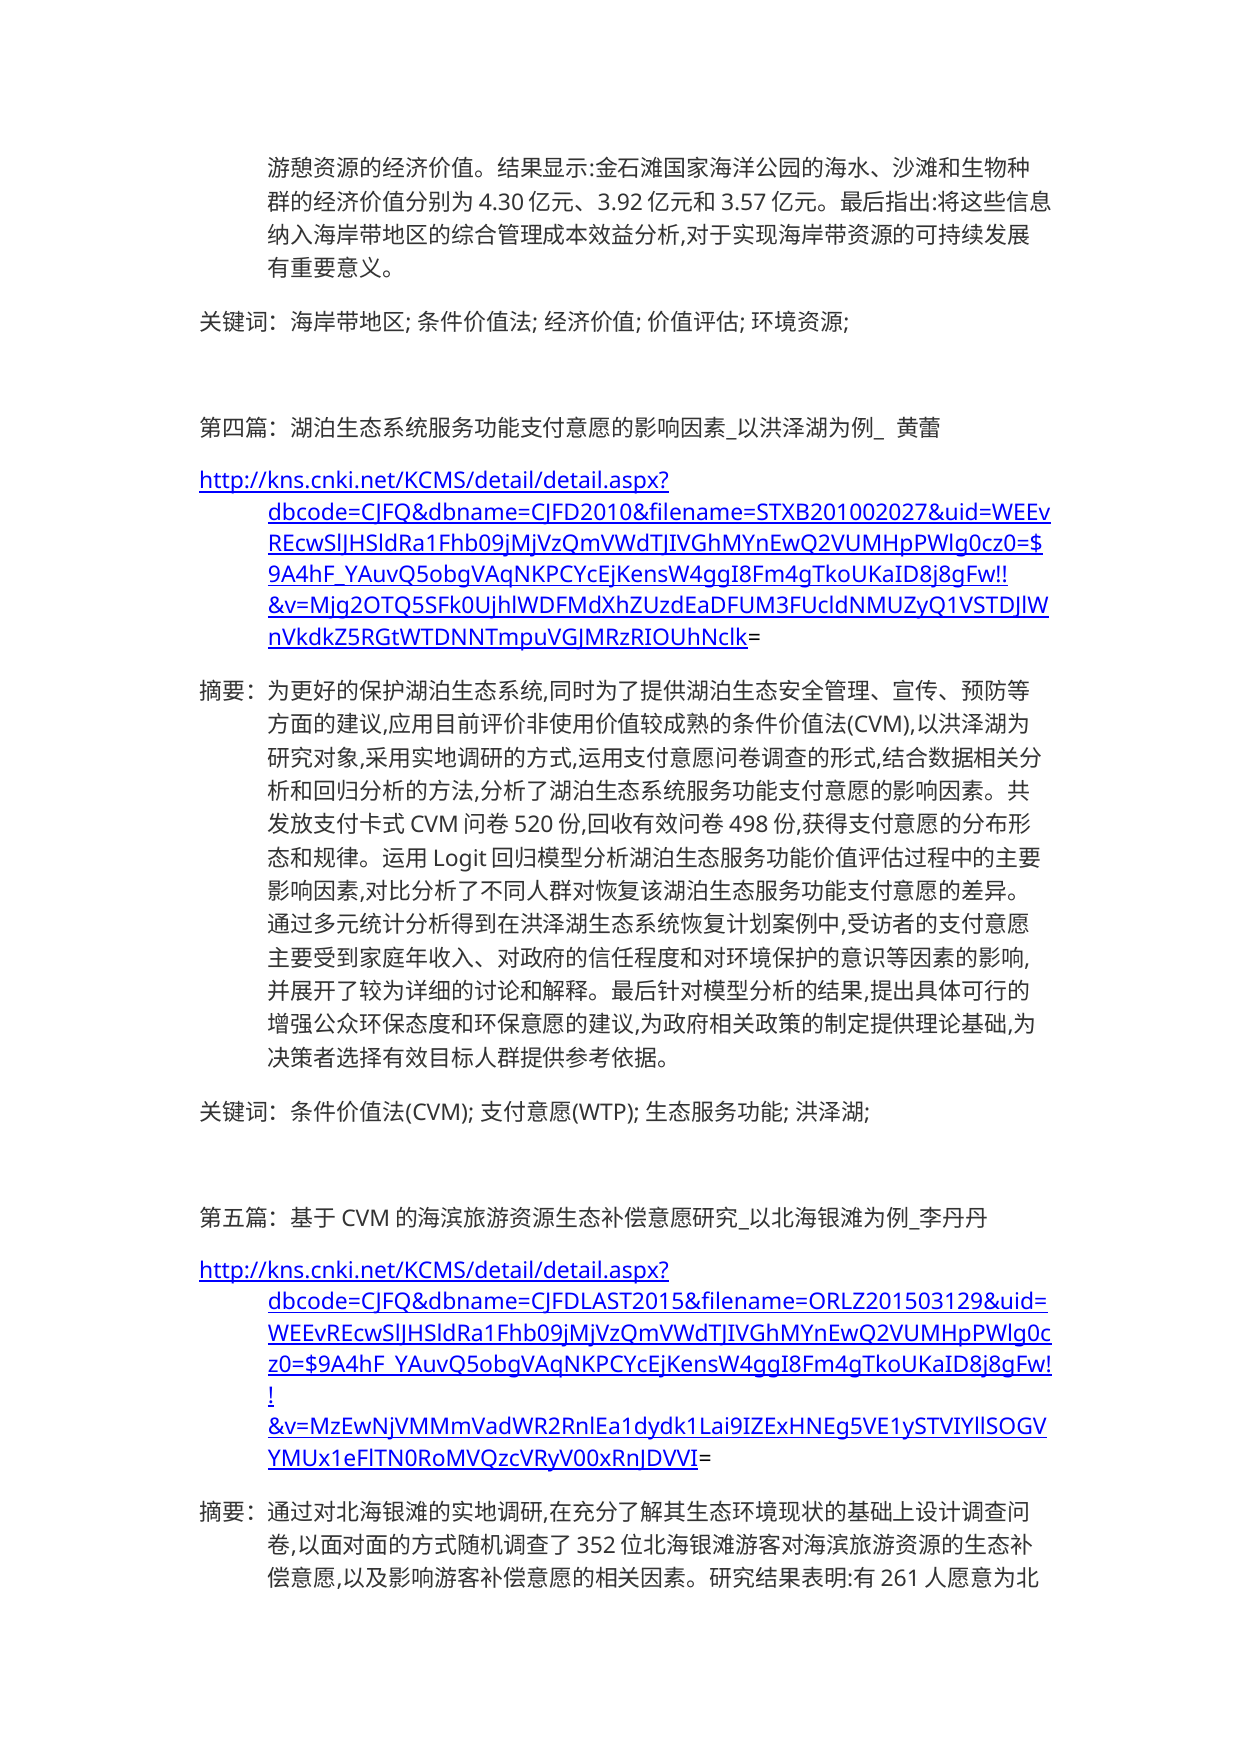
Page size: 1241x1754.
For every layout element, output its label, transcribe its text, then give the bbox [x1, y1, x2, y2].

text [199, 150, 1053, 283]
text 关键词：海岸带地区; 条件价值法; 经济价值; 价值评估; 环境资源; [199, 304, 1053, 337]
text 关键词：条件价值法(CVM); 支付意愿(WTP); 生态服务功能; 洪泽湖; [199, 1093, 1053, 1127]
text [199, 1493, 1053, 1593]
text http://kns.cnki.net/KCMS/detail/detail.aspx?dbcode=CJFQ&dbname=CJFDLAST2015&filename=ORLZ201503129&uid=WEEvREcwSlJHSldRa1Fhb09jMjVzQmVWdTJIVGhMYnEwQ2VUMHpPWlg0cz0=$9A4hF_YAuvQ5obgVAqNKPCYcEjKensW4ggI8Fm4gTkoUKaID8j8gFw!!&v=MzEwNjVMMmVadWR2RnlEa1dydk1Lai9IZExHNEg5VE1ySTVIYllSOGVYMUx1eFlTN0RoMVQzcVRyV00xRnJDVVI= [199, 1254, 1053, 1473]
text 第五篇：基于CVM的海滨旅游资源生态补偿意愿研究_以北海银滩为例_李丹丹 [199, 1200, 1053, 1233]
text 第四篇：湖泊生态系统服务功能支付意愿的影响因素_以洪泽湖为例_ 黄蕾 [199, 410, 1053, 444]
text 摘要：为更好的保护湖泊生态系统,同时为了提供湖泊生态安全管理、宣传、预防等方面的建议,应用目前评价非使用价值较成熟的条件价值法(CVM),以洪泽湖为研究对象,采用实地调研的方式,运用支付意愿问卷调查的形式,结合数据相关分析和回归分析的方法,分析了湖泊生态系统服务功能支付意愿的影响因素。共发放支付卡式CVM问卷520份,回收有效问卷498份,获得支付意愿的分布形态和规律。运用Logit回归模型分析湖泊生态服务功能价值评估过程中的主要影响因素,对比分析了不同人群对恢复该湖泊生态服务功能支付意愿的差异。通过多元统计分析得到在洪泽湖生态系统恢复计划案例中,受访者的支付意愿主要受到家庭年收入、对政府的信任程度和对环境保护的意识等因素的影响,并展开了较为详细的讨论和解释。最后针对模型分析的结果,提出具体可行的增强公众环保态度和环保意愿的建议,为政府相关政策的制定提供理论基础,为决策者选择有效目标人群提供参考依据。 [199, 673, 1053, 1073]
text http://kns.cnki.net/KCMS/detail/detail.aspx?dbcode=CJFQ&dbname=CJFD2010&filename=STXB201002027&uid=WEEvREcwSlJHSldRa1Fhb09jMjVzQmVWdTJIVGhMYnEwQ2VUMHpPWlg0cz0=$9A4hF_YAuvQ5obgVAqNKPCYcEjKensW4ggI8Fm4gTkoUKaID8j8gFw!!&v=Mjg2OTQ5SFk0UjhlWDFMdXhZUzdEaDFUM3FUcldNMUZyQ1VSTDJlWnVkdkZ5RGtWTDNNTmpuVGJMRzRIOUhNclk= [199, 464, 1053, 652]
